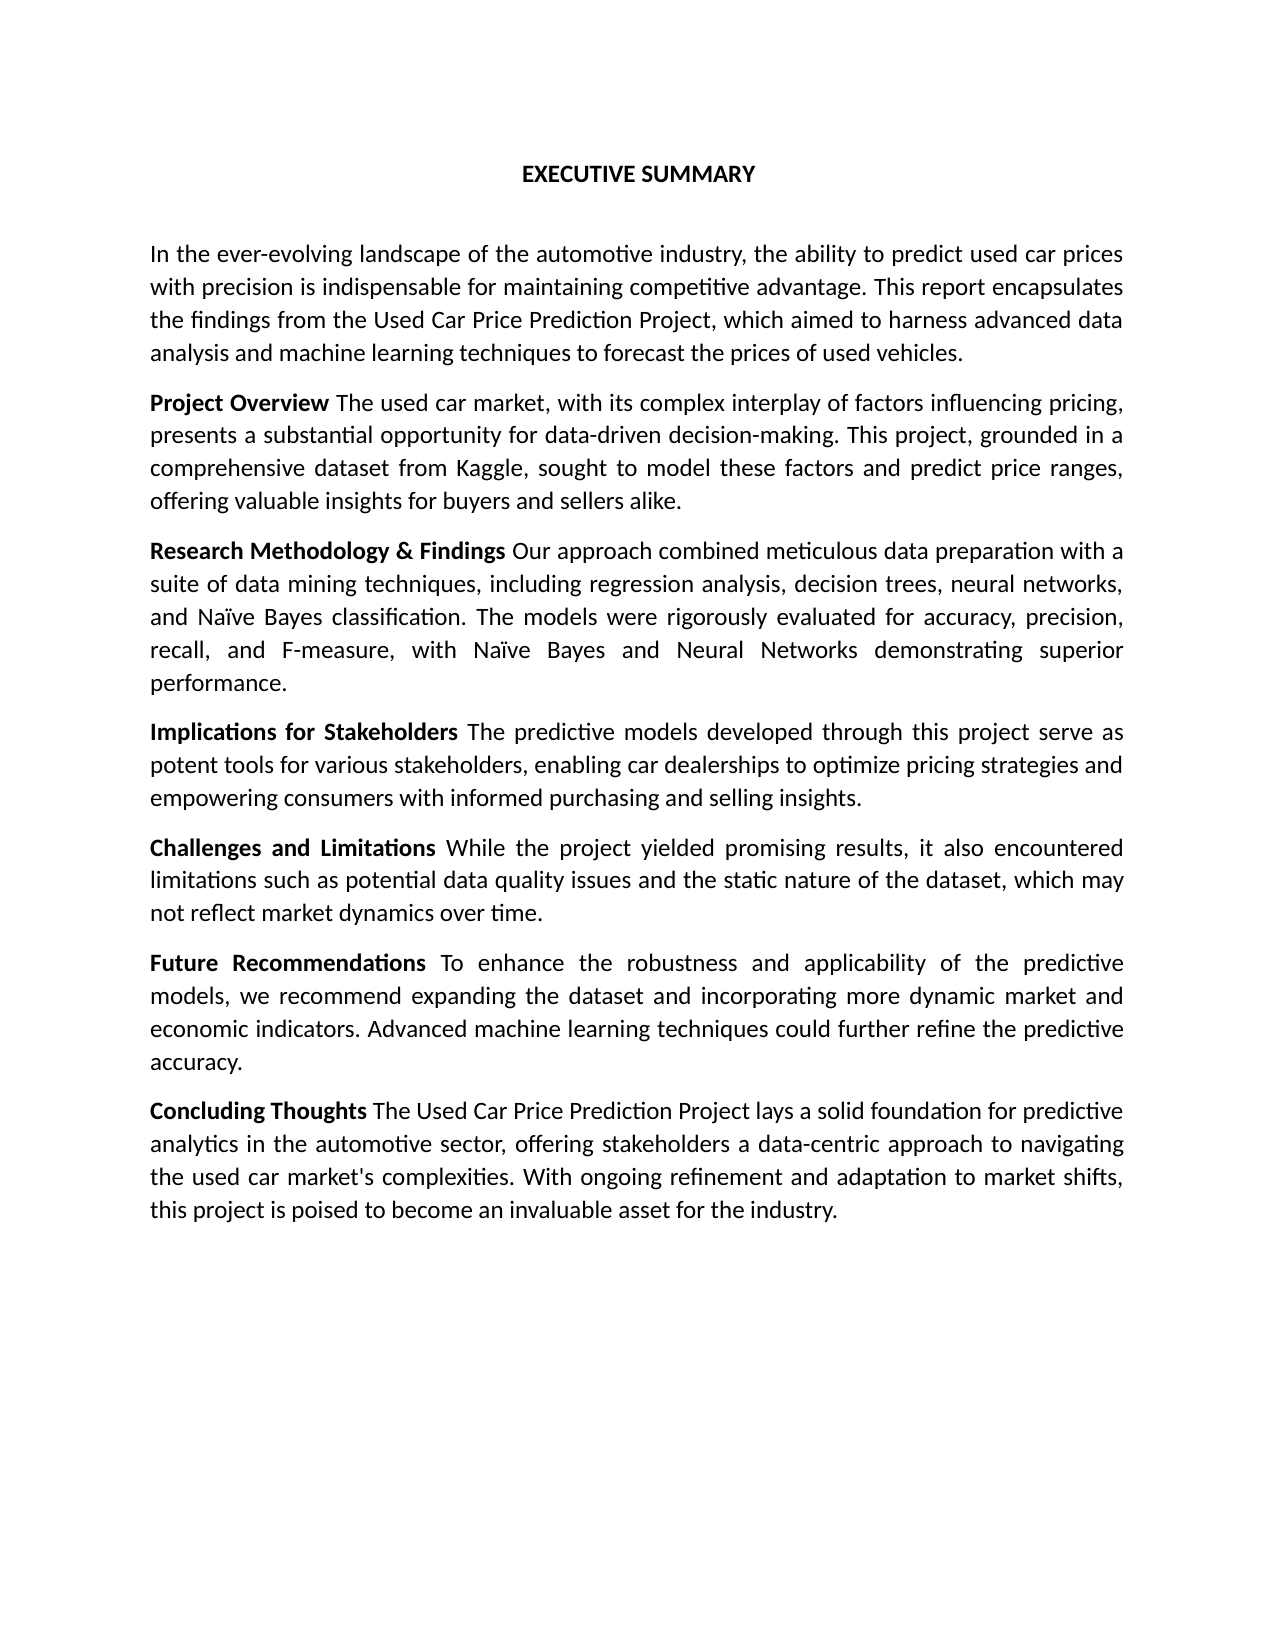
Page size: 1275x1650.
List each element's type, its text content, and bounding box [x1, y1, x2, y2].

text Project Overview The used car market, with its complex interplay of factors influencing pricing, presents a substantial opportunity for data-driven decision-making. This project, grounded in a comprehensive dataset from Kaggle, sought to model these factors and predict price ranges, offering valuable insights for buyers and sellers alike. [150, 387, 1125, 516]
text Challenges and Limitations While the project yielded promising results, it also encountered limitations such as potential data quality issues and the static nature of the dataset, which may not reflect market dynamics over time. [150, 832, 1125, 928]
subtitle EXECUTIVE SUMMARY [276, 158, 1002, 189]
text In the ever-evolving landscape of the automotive industry, the ability to predict used car prices with precision is indispensable for maintaining competitive advantage. This report encapsulates the findings from the Used Car Price Prediction Project, which aimed to harness advanced data analysis and machine learning techniques to forecast the prices of used vehicles. [150, 238, 1125, 368]
text Implications for Stakeholders The predictive models developed through this project serve as potent tools for various stakeholders, enabling car dealerships to optimize pricing strategies and empowering consumers with informed purchasing and selling insights. [150, 716, 1125, 813]
text Concluding Thoughts The Used Car Price Prediction Project lays a solid foundation for predictive analytics in the automotive sector, offering stakeholders a data-centric approach to navigating the used car market's complexities. With ongoing refinement and adaptation to market shifts, this project is poised to become an invaluable asset for the industry. [150, 1095, 1125, 1225]
text Research Methodology & Findings Our approach combined meticulous data preparation with a suite of data mining techniques, including regression analysis, decision trees, neural networks, and Naïve Bayes classification. The models were rigorously evaluated for accuracy, precision, recall, and F-measure, with Naïve Bayes and Neural Networks demonstrating superior performance. [150, 535, 1125, 697]
text Future Recommendations To enhance the robustness and applicability of the predictive models, we recommend expanding the dataset and incorporating more dynamic market and economic indicators. Advanced machine learning techniques could further refine the predictive accuracy. [150, 947, 1125, 1076]
